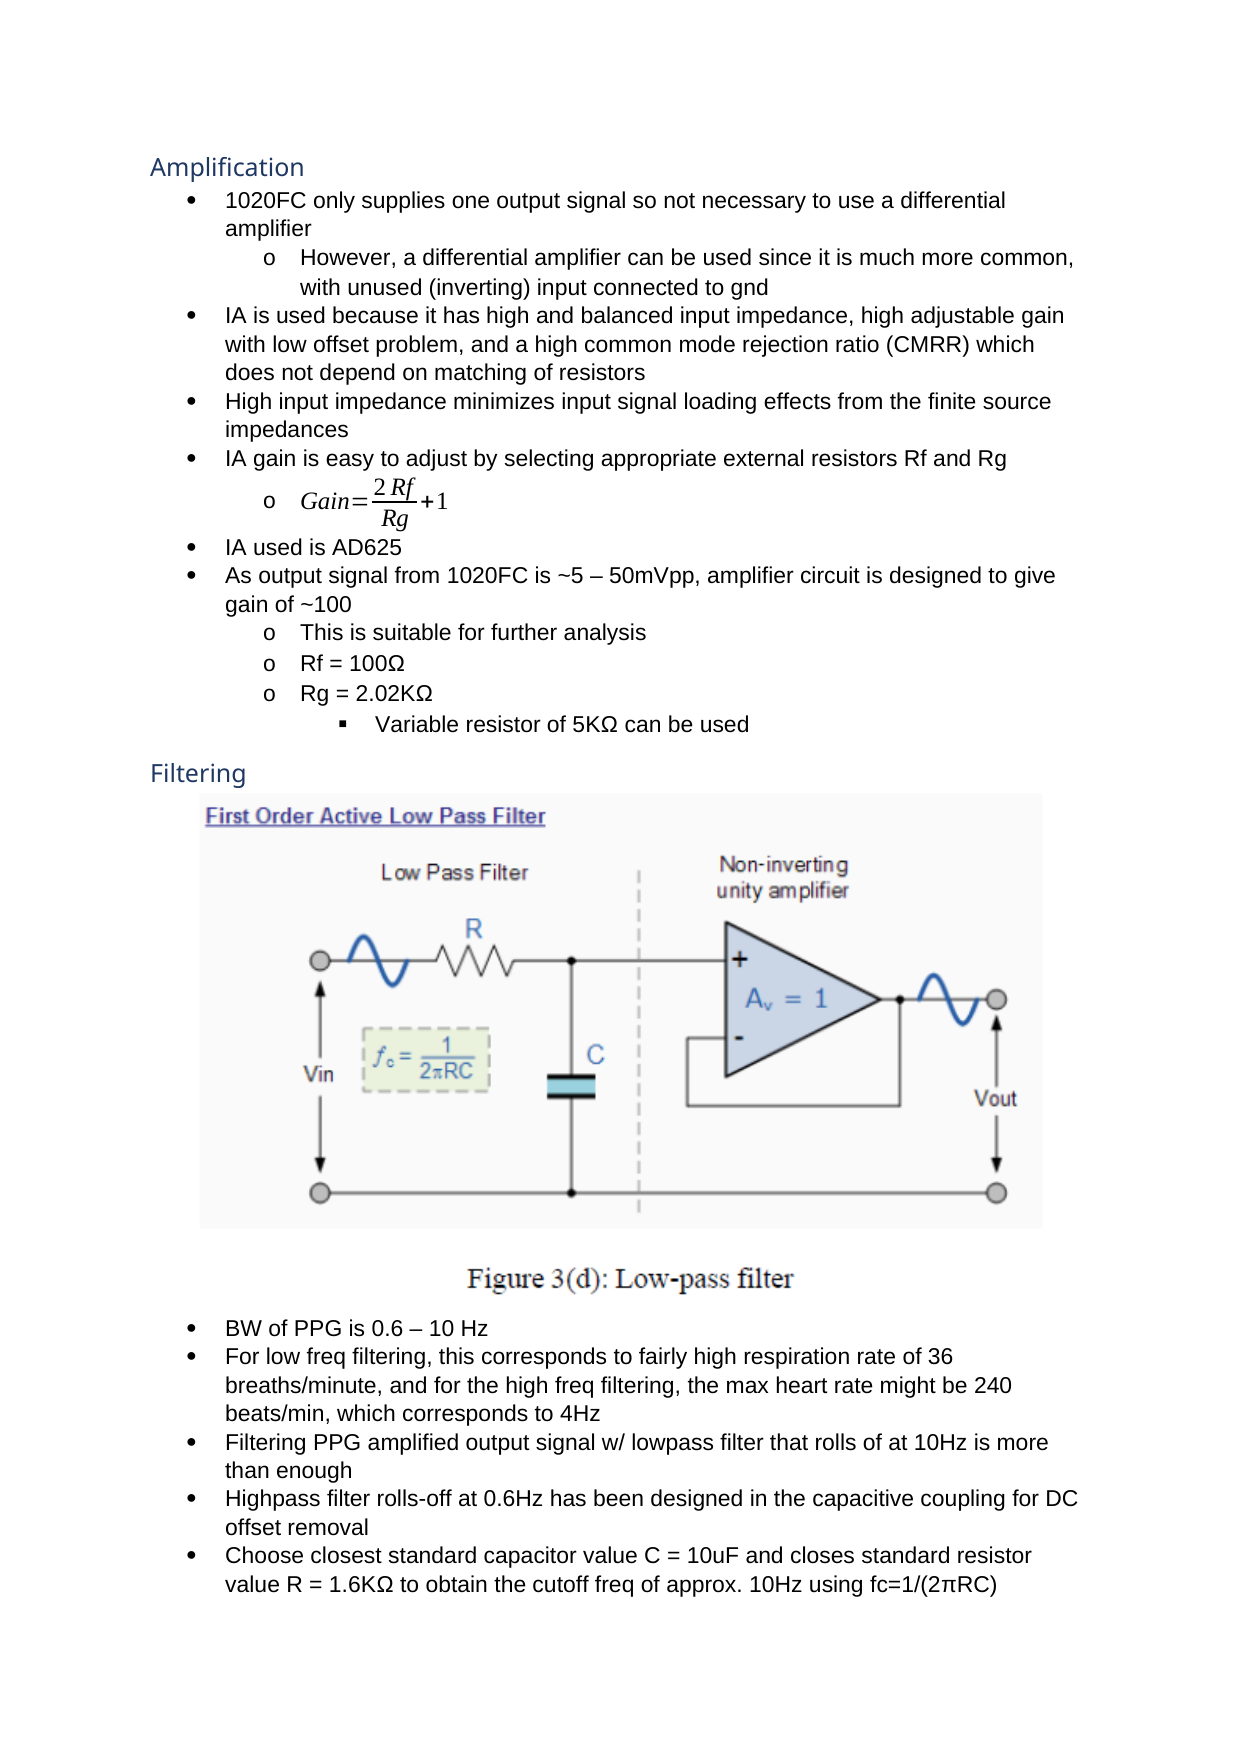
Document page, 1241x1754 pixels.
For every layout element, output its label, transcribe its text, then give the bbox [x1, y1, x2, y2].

list Highpass filter rolls-off at 0.6Hz has been designed in the capacitive coupling for DC offset removal [187, 1485, 1090, 1540]
picture [197, 792, 1043, 1296]
list IA gain is easy to adjust by selecting appropriate external resistors Rf and Rg [187, 445, 1090, 471]
list Rf = 100Ω [262, 650, 1090, 678]
subtitle Amplification [150, 150, 1090, 184]
subtitle Filtering [150, 756, 1090, 790]
list Choose closest standard capacitor value C = 10uF and closes standard resistor value R = 1.6KΩ to obtain the cutoff freq of approx. 10Hz using fc=1/(2πRC) [187, 1542, 1090, 1597]
list IA is used because it has high and balanced input impedance, high adjustable gain with low offset problem, and a high common mode rejection ratio (CMRR) which does not depend on matching of resistors [187, 302, 1090, 386]
list For low freq filtering, this corresponds to fairly high respiration rate of 36 breaths/minute, and for the high freq filtering, the max heart rate might be 240 beats/min, which corresponds to 4Hz [187, 1343, 1090, 1426]
list Filtering PPG amplified output signal w/ lowpass filter that rolls of at 10Hz is more than enough [187, 1428, 1090, 1483]
list However, a differential amplifier can be used since it is much more common, with unused (inverting) input connected to gnd [262, 244, 1090, 300]
list 1020FC only supplies one output signal so not necessary to use a differential amplifier [187, 187, 1090, 242]
list This is suitable for further analysis [262, 619, 1090, 648]
list High input impedance minimizes input signal loading effects from the finite source impedances [187, 388, 1090, 443]
list Rg = 2.02KΩ [262, 680, 1090, 709]
list As output signal from 1020FC is ~5 – 50mVpp, amplifier circuit is designed to give gain of ~100 [187, 562, 1090, 617]
list BW of PPG is 0.6 – 10 Hz [187, 1315, 1090, 1341]
list Variable resistor of 5KΩ can be used [337, 711, 1090, 737]
list IA used is AD625 [187, 534, 1090, 560]
